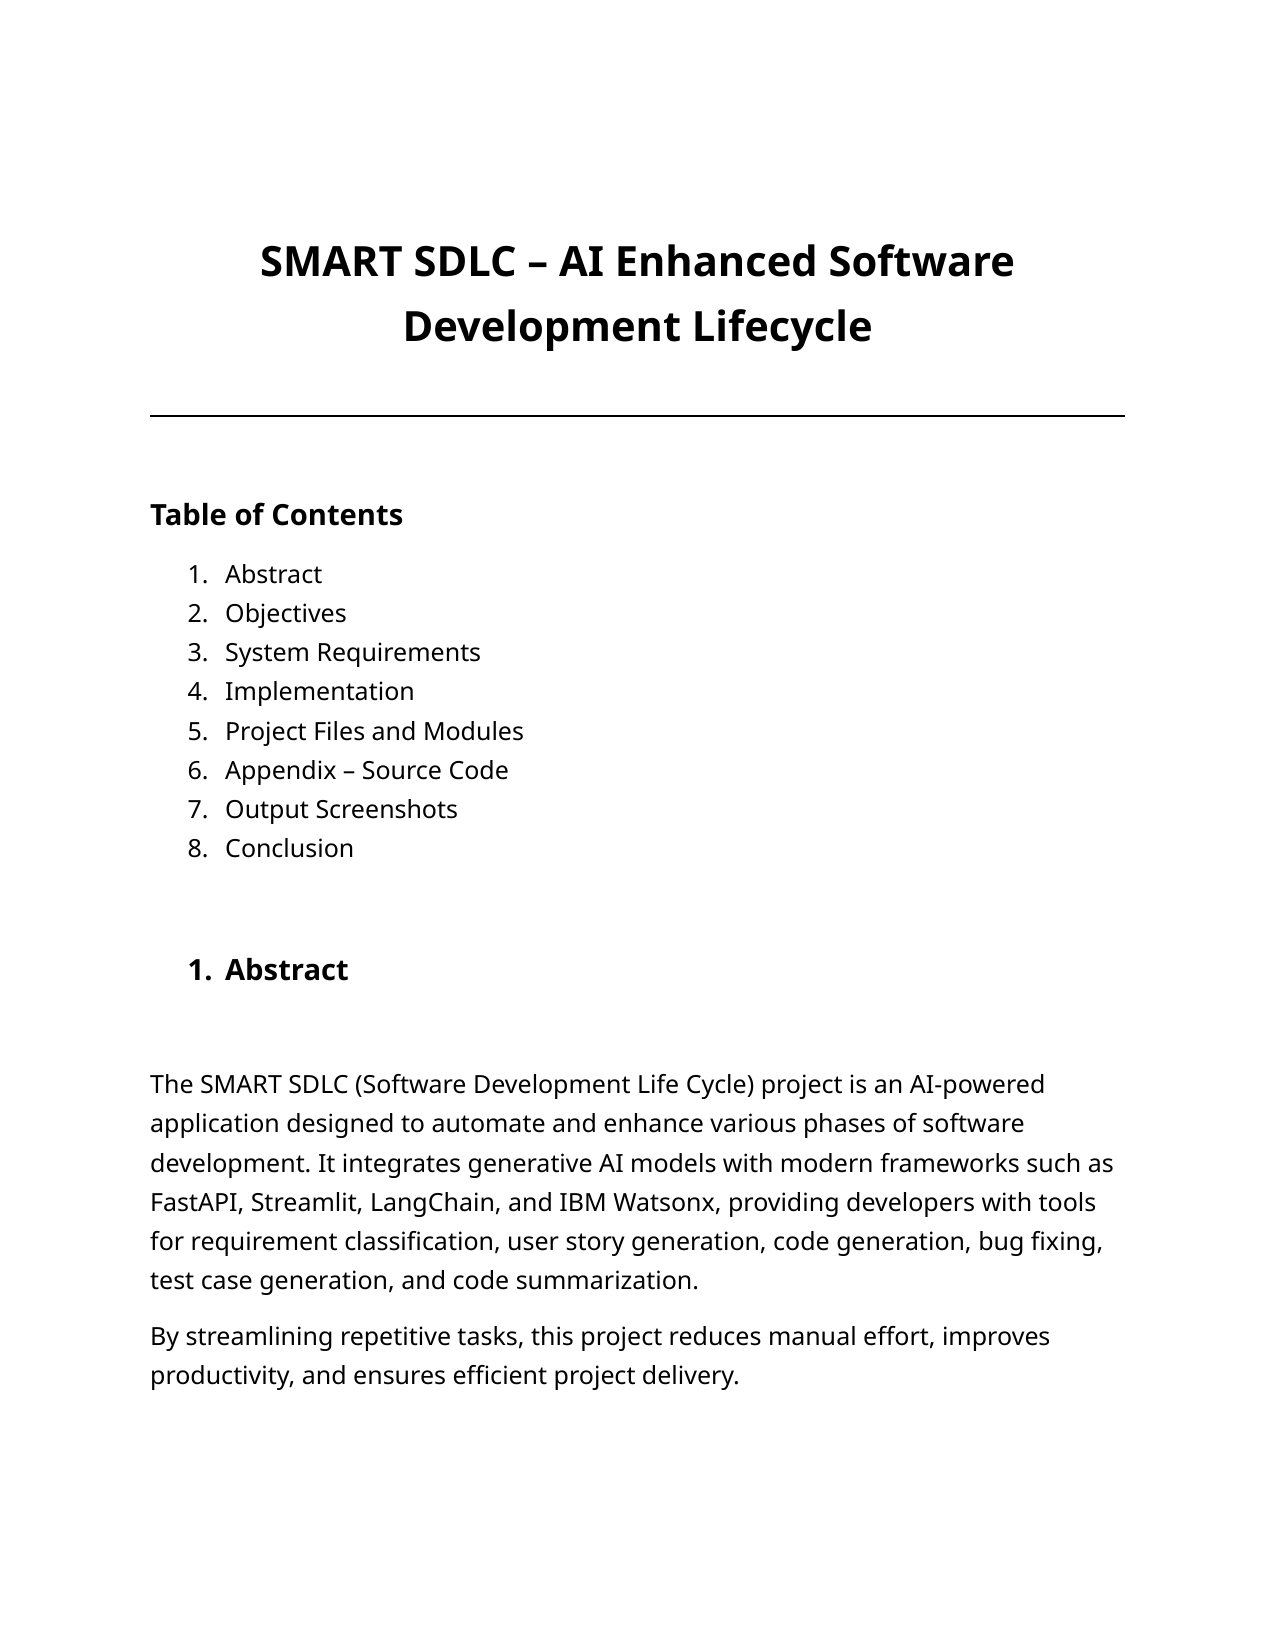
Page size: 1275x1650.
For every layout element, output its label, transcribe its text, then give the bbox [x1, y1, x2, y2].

text SMART SDLC – AI Enhanced Software Development Lifecycle [150, 232, 1125, 354]
text Table of Contents [150, 494, 1125, 534]
list Appendix – Source Code [187, 752, 1125, 786]
text By streamlining repetitive tasks, this project reduces manual effort, improves productivity, and ensures efficient project delivery. [150, 1319, 1125, 1392]
list Objectives [187, 596, 1125, 630]
list Project Files and Modules [187, 713, 1125, 747]
list Output Screenshots [187, 792, 1125, 826]
list Abstract [187, 557, 1125, 591]
list System Requirements [187, 635, 1125, 669]
list Abstract [187, 949, 1125, 988]
list Conclusion [187, 831, 1125, 865]
list Implementation [187, 674, 1125, 708]
text The SMART SDLC (Software Development Life Cycle) project is an AI-powered application designed to automate and enhance various phases of software development. It integrates generative AI models with modern frameworks such as FastAPI, Streamlit, LangChain, and IBM Watsonx, providing developers with tools for requirement classification, user story generation, code generation, bug fixing, test case generation, and code summarization. [150, 1067, 1125, 1297]
